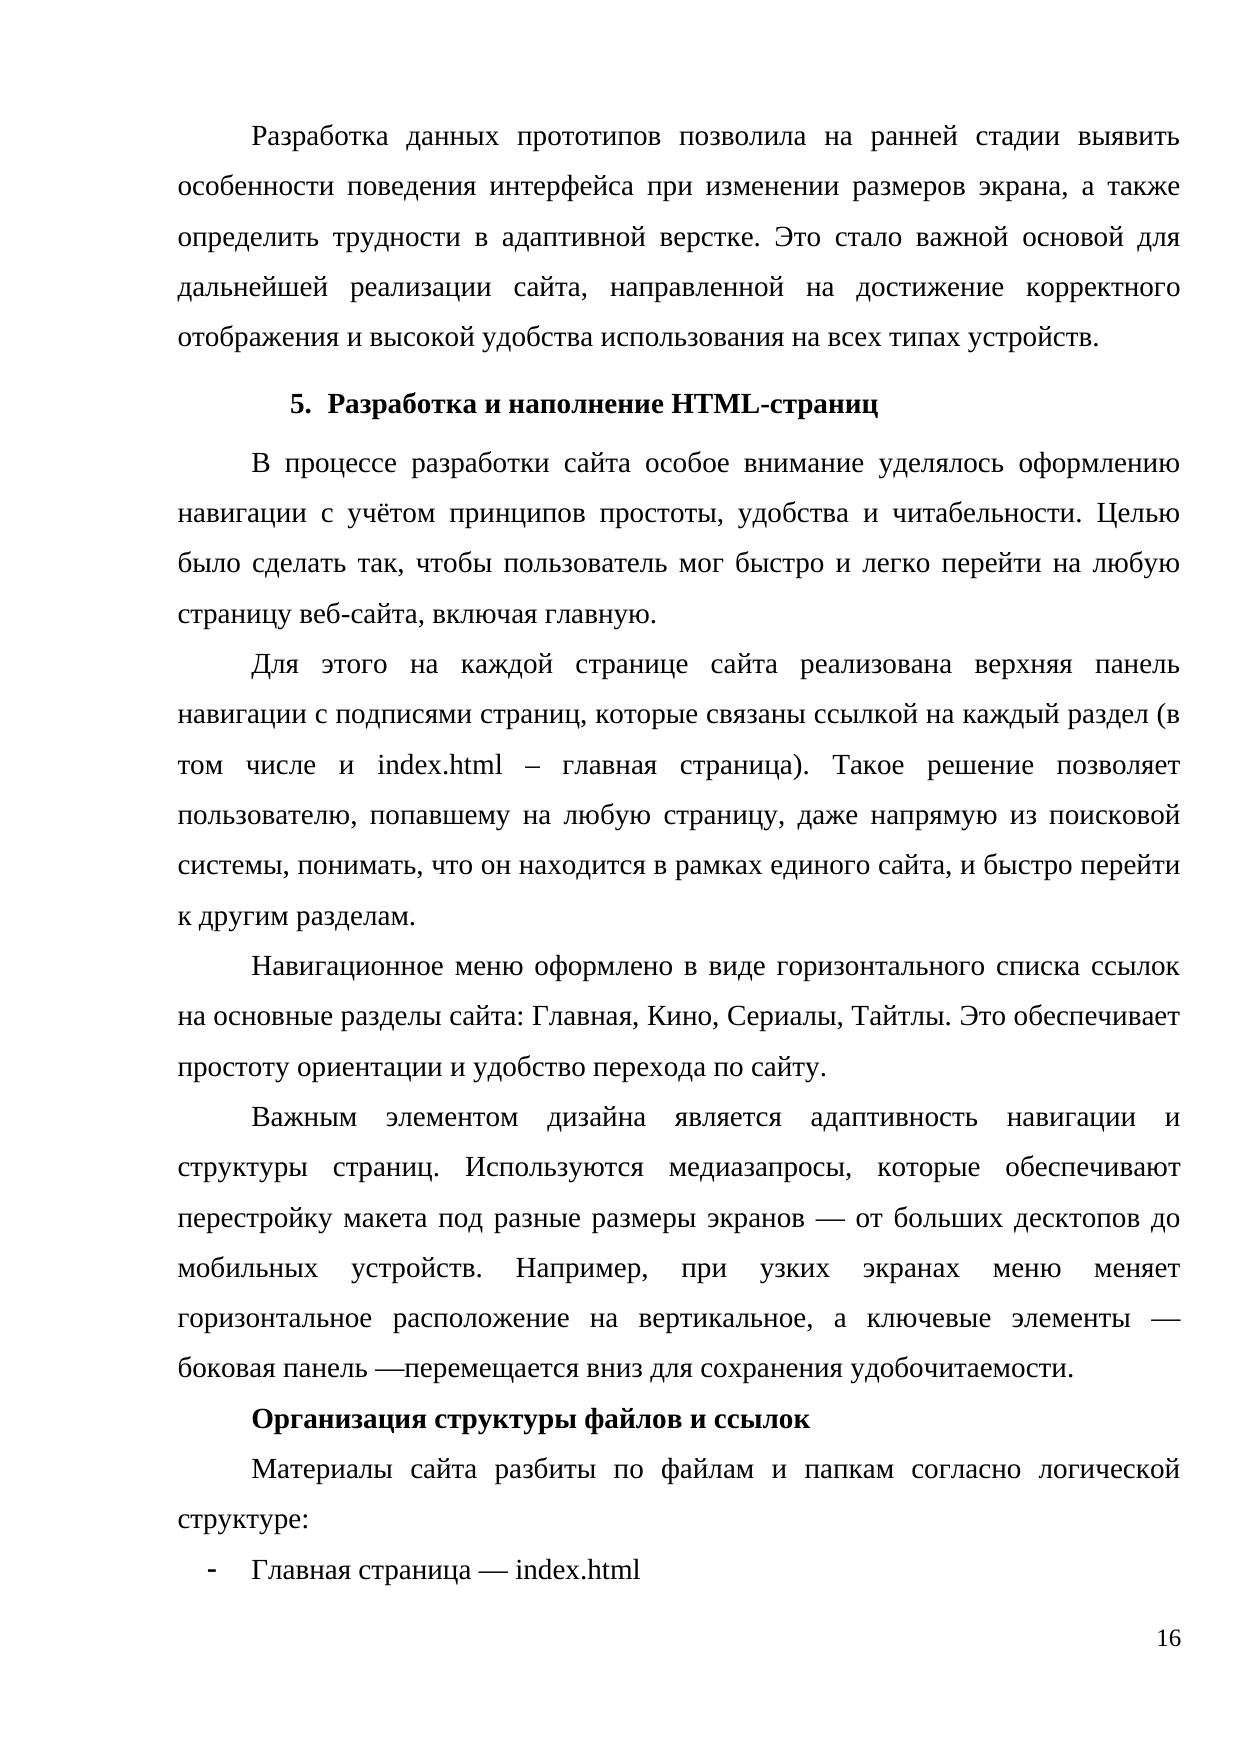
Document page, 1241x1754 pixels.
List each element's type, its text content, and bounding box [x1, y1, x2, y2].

subtitle Разработка и наполнение HTML-страниц [290, 386, 1181, 420]
text Организация структуры файлов и ссылок [177, 1401, 1181, 1434]
text Материалы сайта разбиты по файлам и папкам согласно логической структуре: [177, 1451, 1181, 1535]
text В процессе разработки сайта особое внимание уделялось оформлению навигации с учётом принципов простоты, удобства и читабельности. Целью было сделать так, чтобы пользователь мог быстро и легко перейти на любую страницу веб-сайта, включая главную. [177, 445, 1181, 629]
list Главная страница — index.html [207, 1552, 1181, 1586]
text Для этого на каждой странице сайта реализована верхняя панель навигации с подписями страниц, которые связаны ссылкой на каждый раздел (в том числе и index.html – главная страница). Такое решение позволяет пользователю, попавшему на любую страницу, даже напрямую из поисковой системы, понимать, что он находится в рамках единого сайта, и быстро перейти к другим разделам. [177, 646, 1181, 931]
text Разработка данных прототипов позволила на ранней стадии выявить особенности поведения интерфейса при изменении размеров экрана, а также определить трудности в адаптивной верстке. Это стало важной основой для дальнейшей реализации сайта, направленной на достижение корректного отображения и высокой удобства использования на всех типах устройств. [177, 118, 1181, 353]
text Важным элементом дизайна является адаптивность навигации и структуры страниц. Используются медиазапросы, которые обеспечивают перестройку макета под разные размеры экранов — от больших десктопов до мобильных устройств. Например, при узких экранах меню меняет горизонтальное расположение на вертикальное, а ключевые элементы — боковая панель —перемещается вниз для сохранения удобочитаемости. [177, 1099, 1181, 1384]
text Навигационное меню оформлено в виде горизонтального списка ссылок на основные разделы сайта: Главная, Кино, Сериалы, Тайтлы. Это обеспечивает простоту ориентации и удобство перехода по сайту. [177, 948, 1181, 1082]
